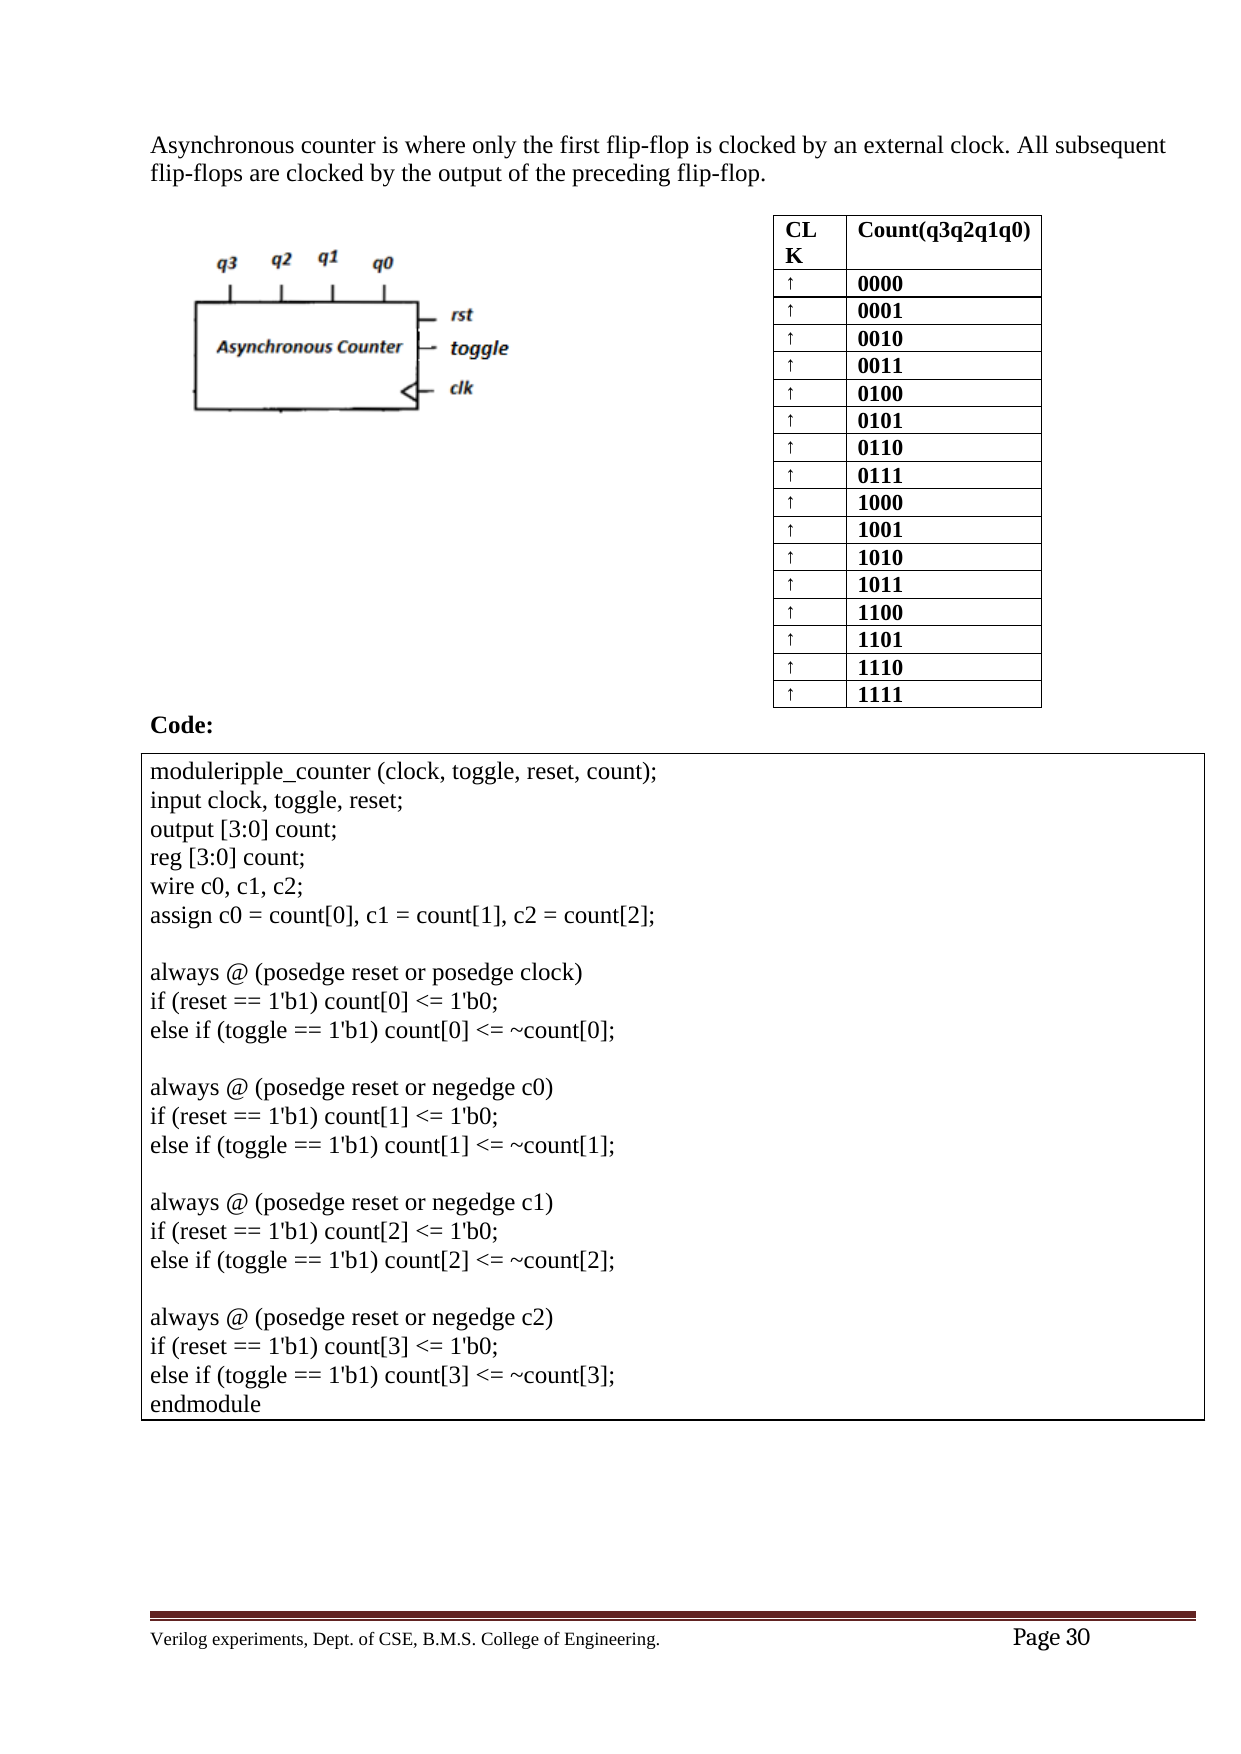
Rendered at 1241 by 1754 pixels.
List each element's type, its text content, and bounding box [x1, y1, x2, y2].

text else if (toggle == 1'b1) count[3] <= ~count[3]; [150, 1360, 1196, 1386]
table_cell ↑ [774, 489, 846, 516]
table_cell 1110 [847, 654, 1041, 680]
text if (reset == 1'b1) count[3] <= 1'b0; [150, 1331, 1196, 1360]
table_cell 0011 [847, 352, 1041, 378]
table_cell ↑ [774, 380, 846, 406]
text output [3:0] count; [150, 814, 1196, 842]
table_cell 1010 [847, 544, 1041, 570]
table_cell ↑ [774, 298, 846, 324]
table_cell ↑ [774, 462, 846, 488]
text if (reset == 1'b1) count[0] <= 1'b0; [150, 986, 1196, 1015]
text else if (toggle == 1'b1) count[0] <= ~count[0]; [150, 1015, 1196, 1044]
table_cell ↑ [774, 434, 846, 461]
text always @ (posedge reset or negedge c1) [150, 1187, 1196, 1216]
table_cell 0000 [847, 270, 1041, 296]
table_cell 1000 [847, 489, 1041, 516]
table_header Count(q3q2q1q0) [847, 216, 1041, 269]
table_cell 1100 [847, 599, 1041, 625]
text always @ (posedge reset or negedge c2) [150, 1302, 1196, 1331]
table_header CLK [774, 216, 846, 269]
table_cell ↑ [774, 407, 846, 433]
text if (reset == 1'b1) count[2] <= 1'b0; [150, 1216, 1196, 1245]
table_cell ↑ [774, 517, 846, 543]
text endmodule [142, 1386, 1204, 1419]
table_cell ↑ [774, 599, 846, 625]
table_cell 1001 [847, 517, 1041, 543]
table_cell ↑ [774, 325, 846, 351]
text Code: [150, 710, 1196, 739]
text input clock, toggle, reset; [150, 785, 1196, 814]
table_cell 1111 [847, 681, 1041, 707]
table_cell ↑ [774, 544, 846, 570]
table_cell ↑ [774, 681, 846, 707]
table_cell ↑ [774, 571, 846, 598]
table_cell ↑ [774, 654, 846, 680]
table_cell 0101 [847, 407, 1041, 433]
table_cell 0001 [847, 298, 1041, 324]
table_cell ↑ [774, 270, 846, 296]
table_cell 0010 [847, 325, 1041, 351]
text assign c0 = count[0], c1 = count[1], c2 = count[2]; [150, 900, 1196, 929]
table_cell 0110 [847, 434, 1041, 461]
text Asynchronous counter is where only the first flip-flop is clocked by an external clock. All subsequent flip-flops are clocked by the output of the preceding flip-flop. [150, 130, 1196, 187]
text always @ (posedge reset or negedge c0) [150, 1072, 1196, 1101]
text else if (toggle == 1'b1) count[2] <= ~count[2]; [150, 1245, 1196, 1274]
table_cell ↑ [774, 352, 846, 378]
text else if (toggle == 1'b1) count[1] <= ~count[1]; [150, 1130, 1196, 1159]
text moduleripple_counter (clock, toggle, reset, count); [142, 754, 1204, 785]
text wire c0, c1, c2; [150, 871, 1196, 900]
table_cell 0111 [847, 462, 1041, 488]
picture [150, 244, 522, 437]
text if (reset == 1'b1) count[1] <= 1'b0; [150, 1101, 1196, 1130]
table_cell 0100 [847, 380, 1041, 406]
table_cell 1101 [847, 626, 1041, 652]
text always @ (posedge reset or posedge clock) [150, 957, 1196, 986]
table_cell 1011 [847, 571, 1041, 598]
text reg [3:0] count; [150, 842, 1196, 871]
table_cell ↑ [774, 626, 846, 652]
